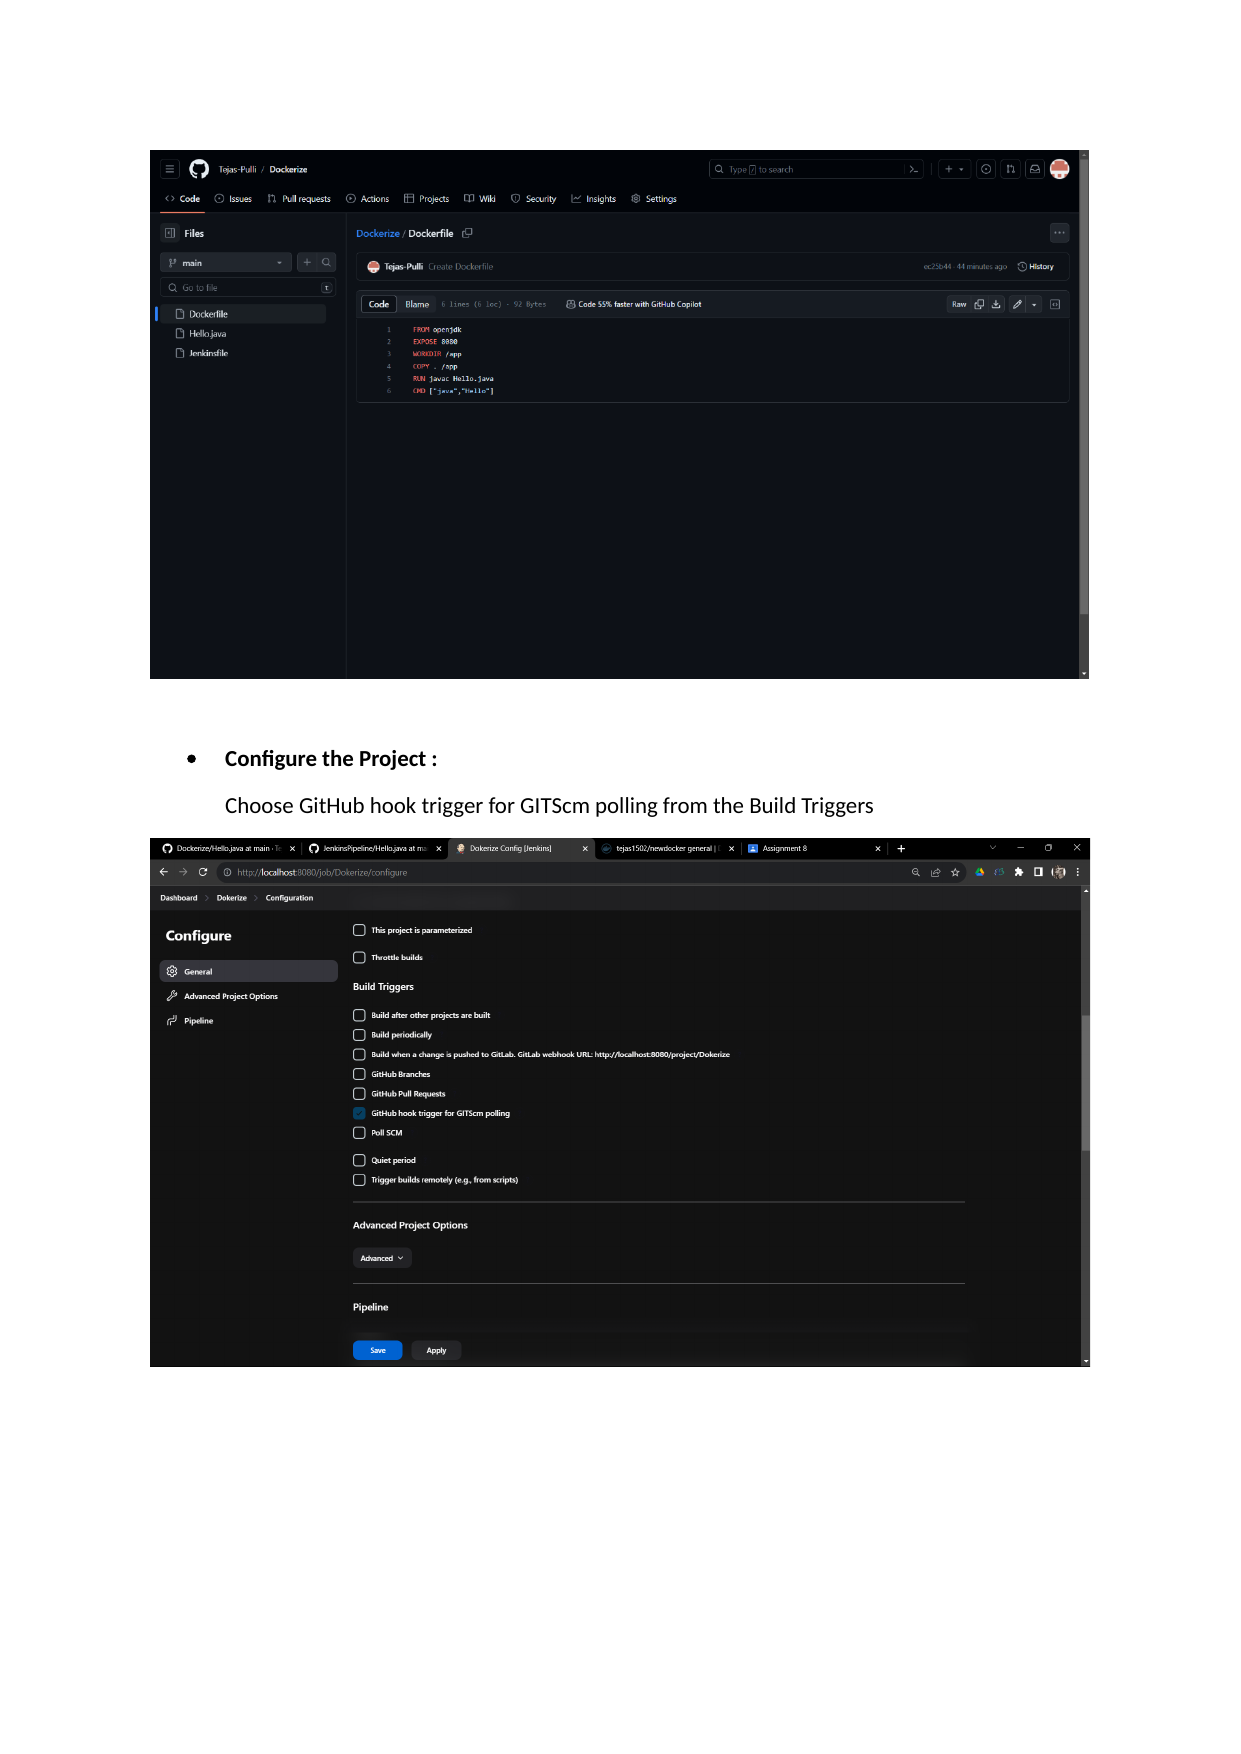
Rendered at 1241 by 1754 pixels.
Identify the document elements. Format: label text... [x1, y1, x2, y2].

picture [150, 150, 1089, 679]
text Choose GitHub hook trigger for GITScm polling from the Build Triggers [150, 791, 1090, 819]
picture [150, 838, 1091, 1367]
list Configure the Project : [187, 744, 1090, 772]
